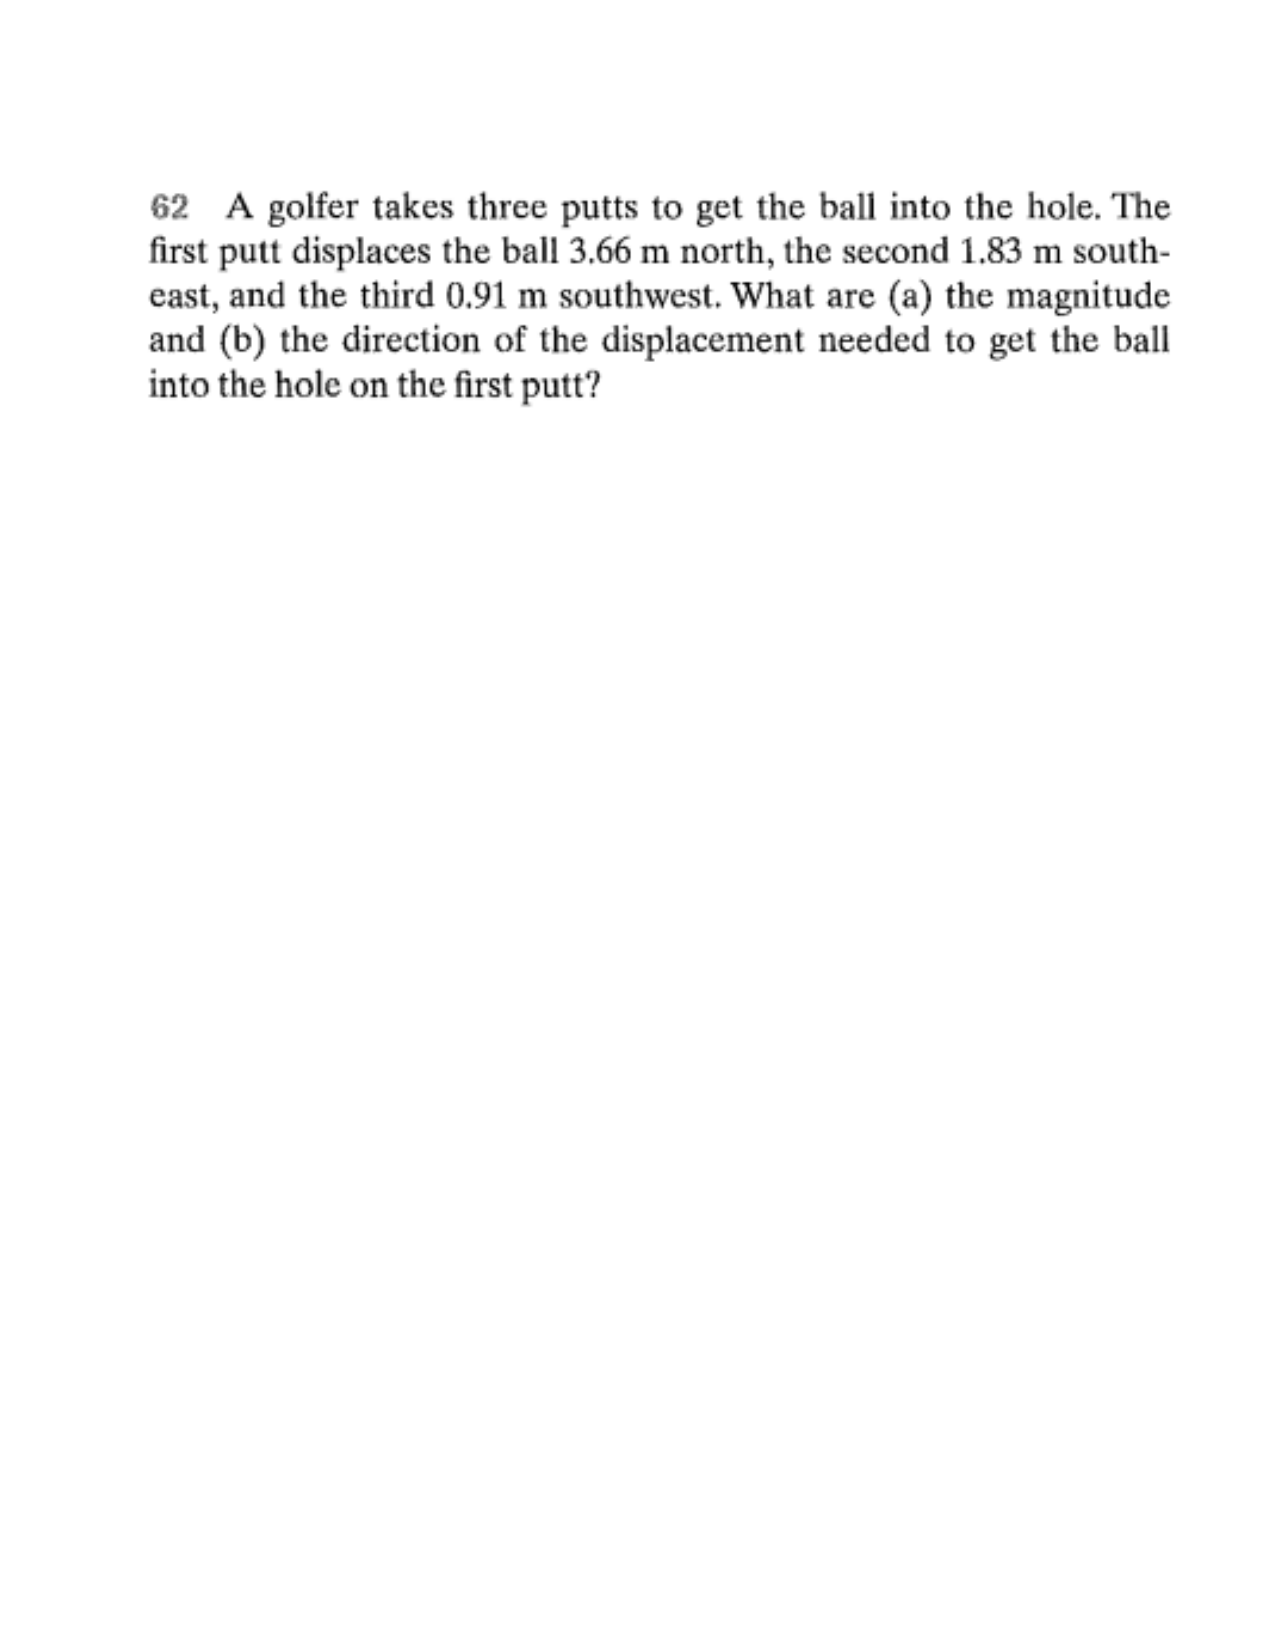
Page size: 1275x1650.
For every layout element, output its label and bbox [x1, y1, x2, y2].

picture [135, 180, 1182, 417]
